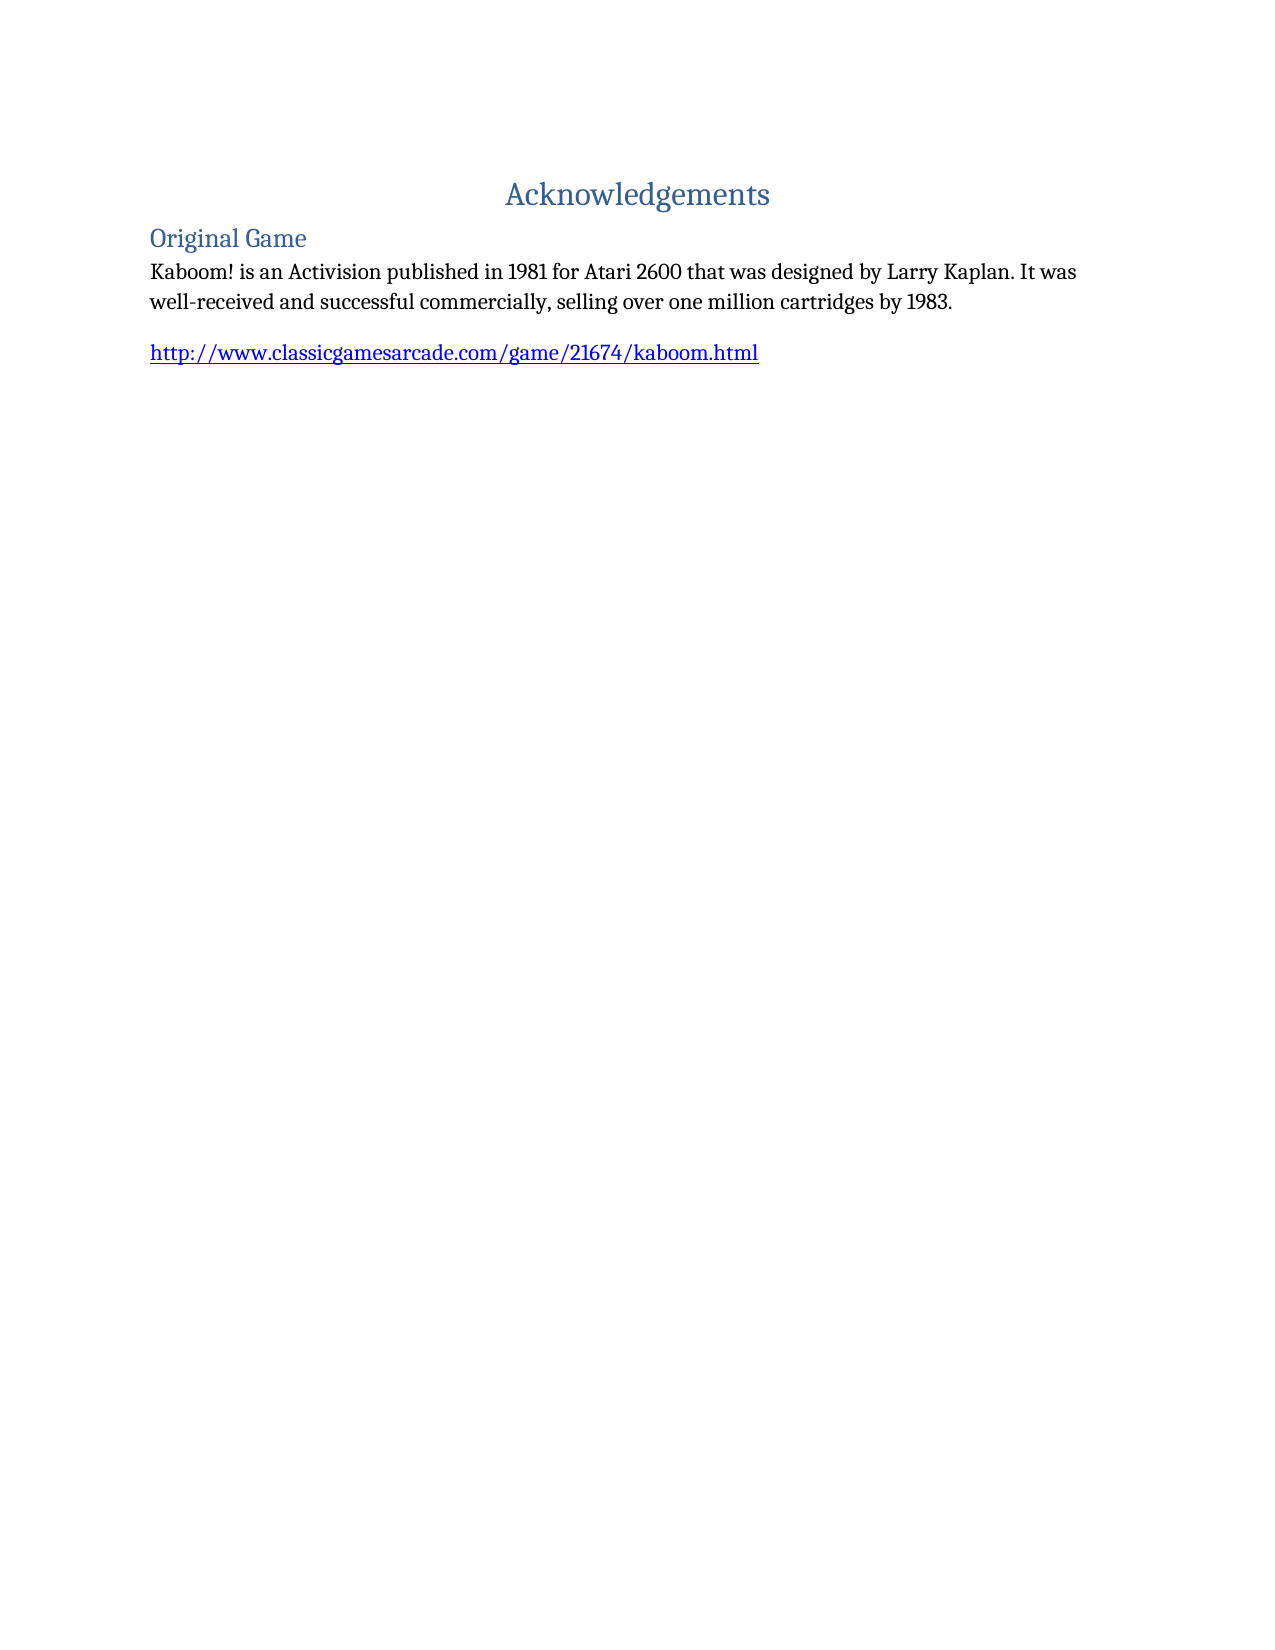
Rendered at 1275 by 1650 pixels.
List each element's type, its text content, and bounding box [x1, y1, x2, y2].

subtitle Original Game [150, 223, 1125, 254]
text Kaboom! is an Activision published in 1981 for Atari 2600 that was designed by Larry Kaplan. It was well-received and successful commercially, selling over one million cartridges by 1983. [150, 259, 1125, 316]
text http://www.classicgamesarcade.com/game/21674/kaboom.html [150, 340, 1125, 367]
subtitle Acknowledgements [150, 175, 1125, 213]
